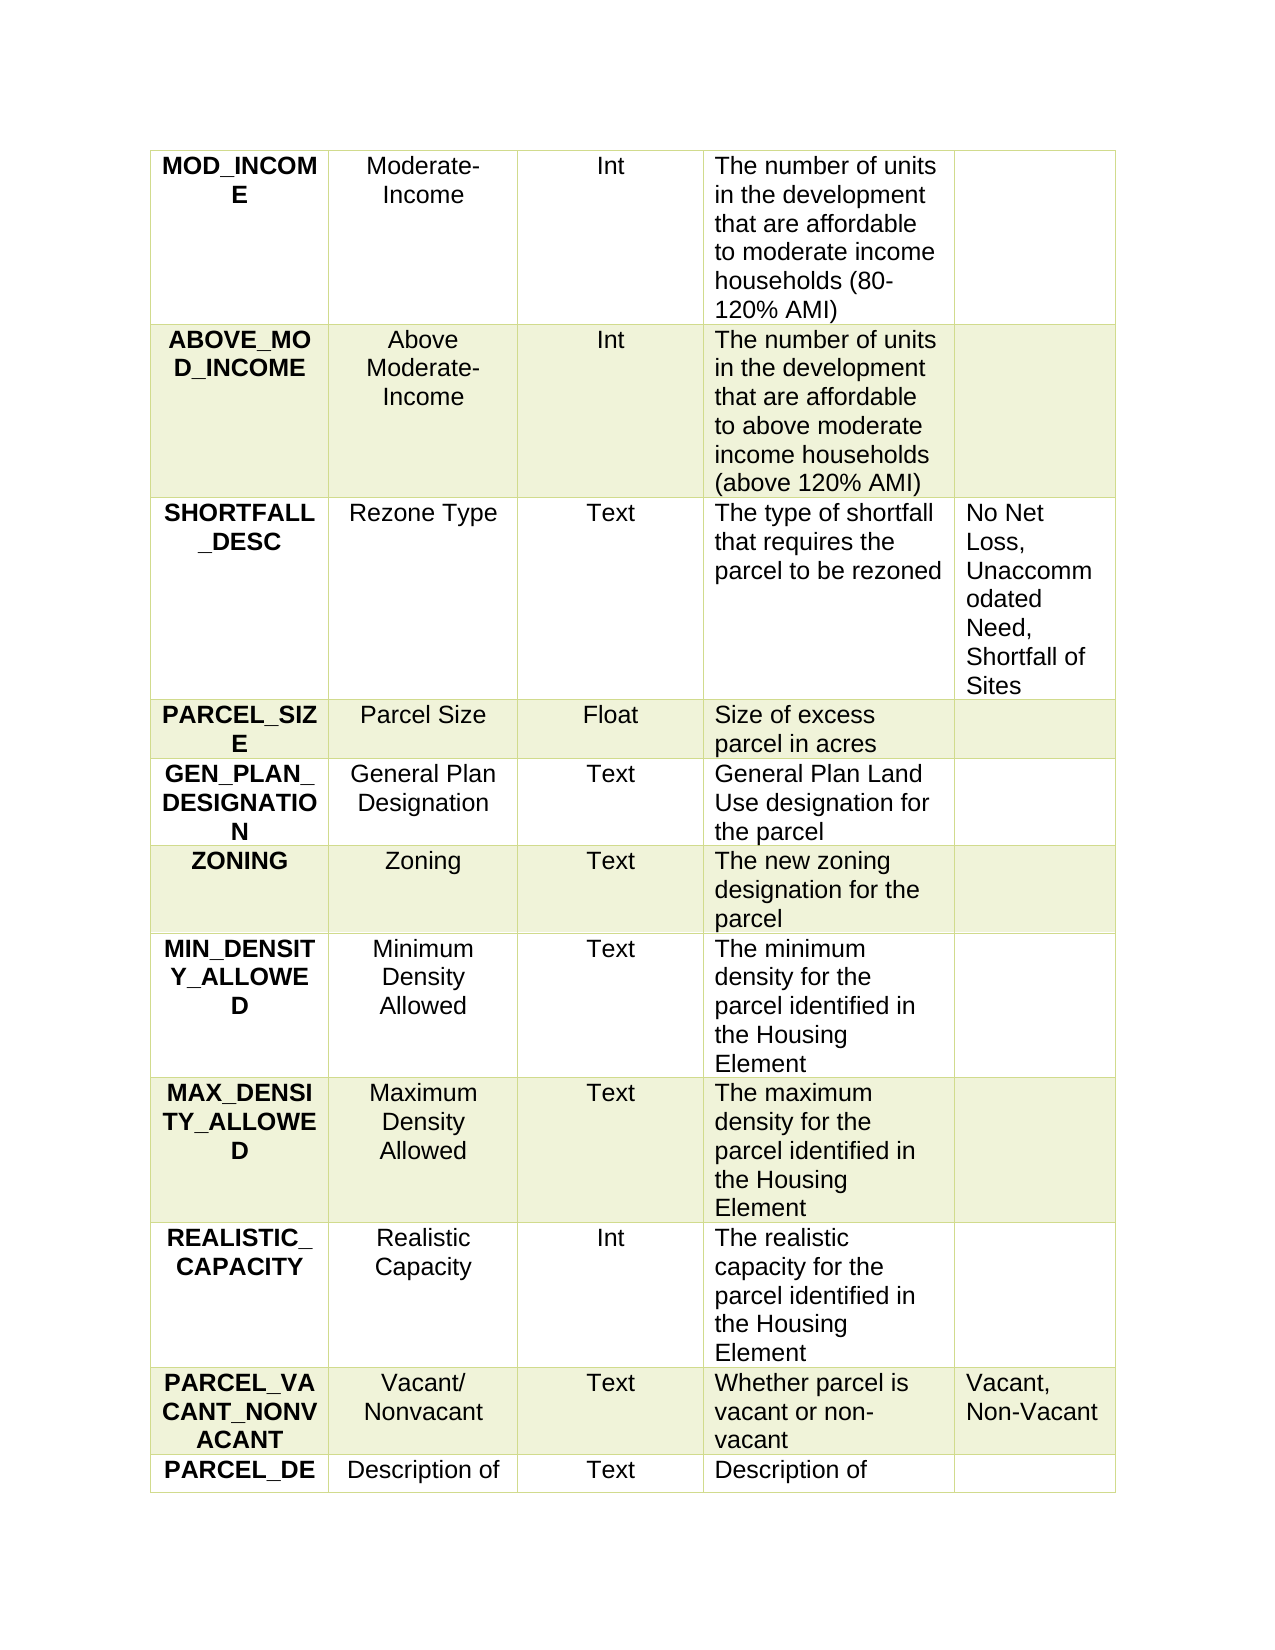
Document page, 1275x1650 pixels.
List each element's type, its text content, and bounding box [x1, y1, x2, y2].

table_cell The maximum density for the parcel identified in the Housing Element [704, 1078, 954, 1222]
table_cell [955, 151, 1115, 323]
table_cell Int [518, 1223, 703, 1367]
table_cell Text [518, 1455, 703, 1492]
table_cell [955, 1078, 1115, 1222]
table_cell Text [518, 498, 703, 699]
table_cell Text [518, 1078, 703, 1222]
table_cell Text [518, 759, 703, 845]
table_cell Above Moderate-Income [329, 325, 517, 497]
table_cell Text [518, 1368, 703, 1454]
table_cell Int [518, 151, 703, 323]
table_cell The new zoning designation for the parcel [704, 846, 954, 932]
table_cell MOD_INCOME [151, 151, 328, 323]
table_cell Whether parcel is vacant or non-vacant [704, 1368, 954, 1454]
table_cell Rezone Type [329, 498, 517, 699]
table_cell [955, 1455, 1115, 1492]
table_cell Maximum Density Allowed [329, 1078, 517, 1222]
table_cell Text [518, 846, 703, 932]
table_cell The minimum density for the parcel identified in the Housing Element [704, 934, 954, 1077]
table_cell Float [518, 700, 703, 758]
table_cell The type of shortfall that requires the parcel to be rezoned [704, 498, 954, 699]
table_cell Vacant/Nonvacant [329, 1368, 517, 1454]
table_cell Realistic Capacity [329, 1223, 517, 1367]
table_cell Moderate-Income [329, 151, 517, 323]
table_cell Vacant, Non-Vacant [955, 1368, 1115, 1454]
table_cell No Net Loss, Unaccommodated Need, Shortfall of Sites [955, 498, 1115, 699]
table_cell The number of units in the development that are affordable to moderate income households (80-120% AMI) [704, 151, 954, 323]
table_cell The realistic capacity for the parcel identified in the Housing Element [704, 1223, 954, 1367]
table_cell The number of units in the development that are affordable to above moderate income households (above 120% AMI) [704, 325, 954, 497]
table_cell MIN_DENSITY_ALLOWED [151, 934, 328, 1077]
table_cell Text [518, 934, 703, 1077]
table_cell PARCEL_DESC [151, 1455, 328, 1492]
table_cell Int [518, 325, 703, 497]
table_cell [955, 325, 1115, 497]
table_cell General Plan Designation [329, 759, 517, 845]
table_cell [955, 700, 1115, 758]
table_cell PARCEL_VACANT_NONVACANT [151, 1368, 328, 1454]
table_cell [955, 846, 1115, 932]
table_cell MAX_DENSITY_ALLOWED [151, 1078, 328, 1222]
table_cell [955, 934, 1115, 1077]
table_cell ZONING [151, 846, 328, 932]
table_cell SHORTFALL_DESC [151, 498, 328, 699]
table_cell [955, 1223, 1115, 1367]
table_cell REALISTIC_CAPACITY [151, 1223, 328, 1367]
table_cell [704, 1455, 954, 1492]
table_cell Minimum Density Allowed [329, 934, 517, 1077]
table_cell ABOVE_MOD_INCOME [151, 325, 328, 497]
table_cell Zoning [329, 846, 517, 932]
table_cell [955, 759, 1115, 845]
table_cell General Plan Land Use designation for the parcel [704, 759, 954, 845]
table_cell Parcel Size [329, 700, 517, 758]
table_cell Size of excess parcel in acres [704, 700, 954, 758]
table_cell PARCEL_SIZE [151, 700, 328, 758]
table_cell GEN_PLAN_DESIGNATION [151, 759, 328, 845]
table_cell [329, 1455, 517, 1492]
